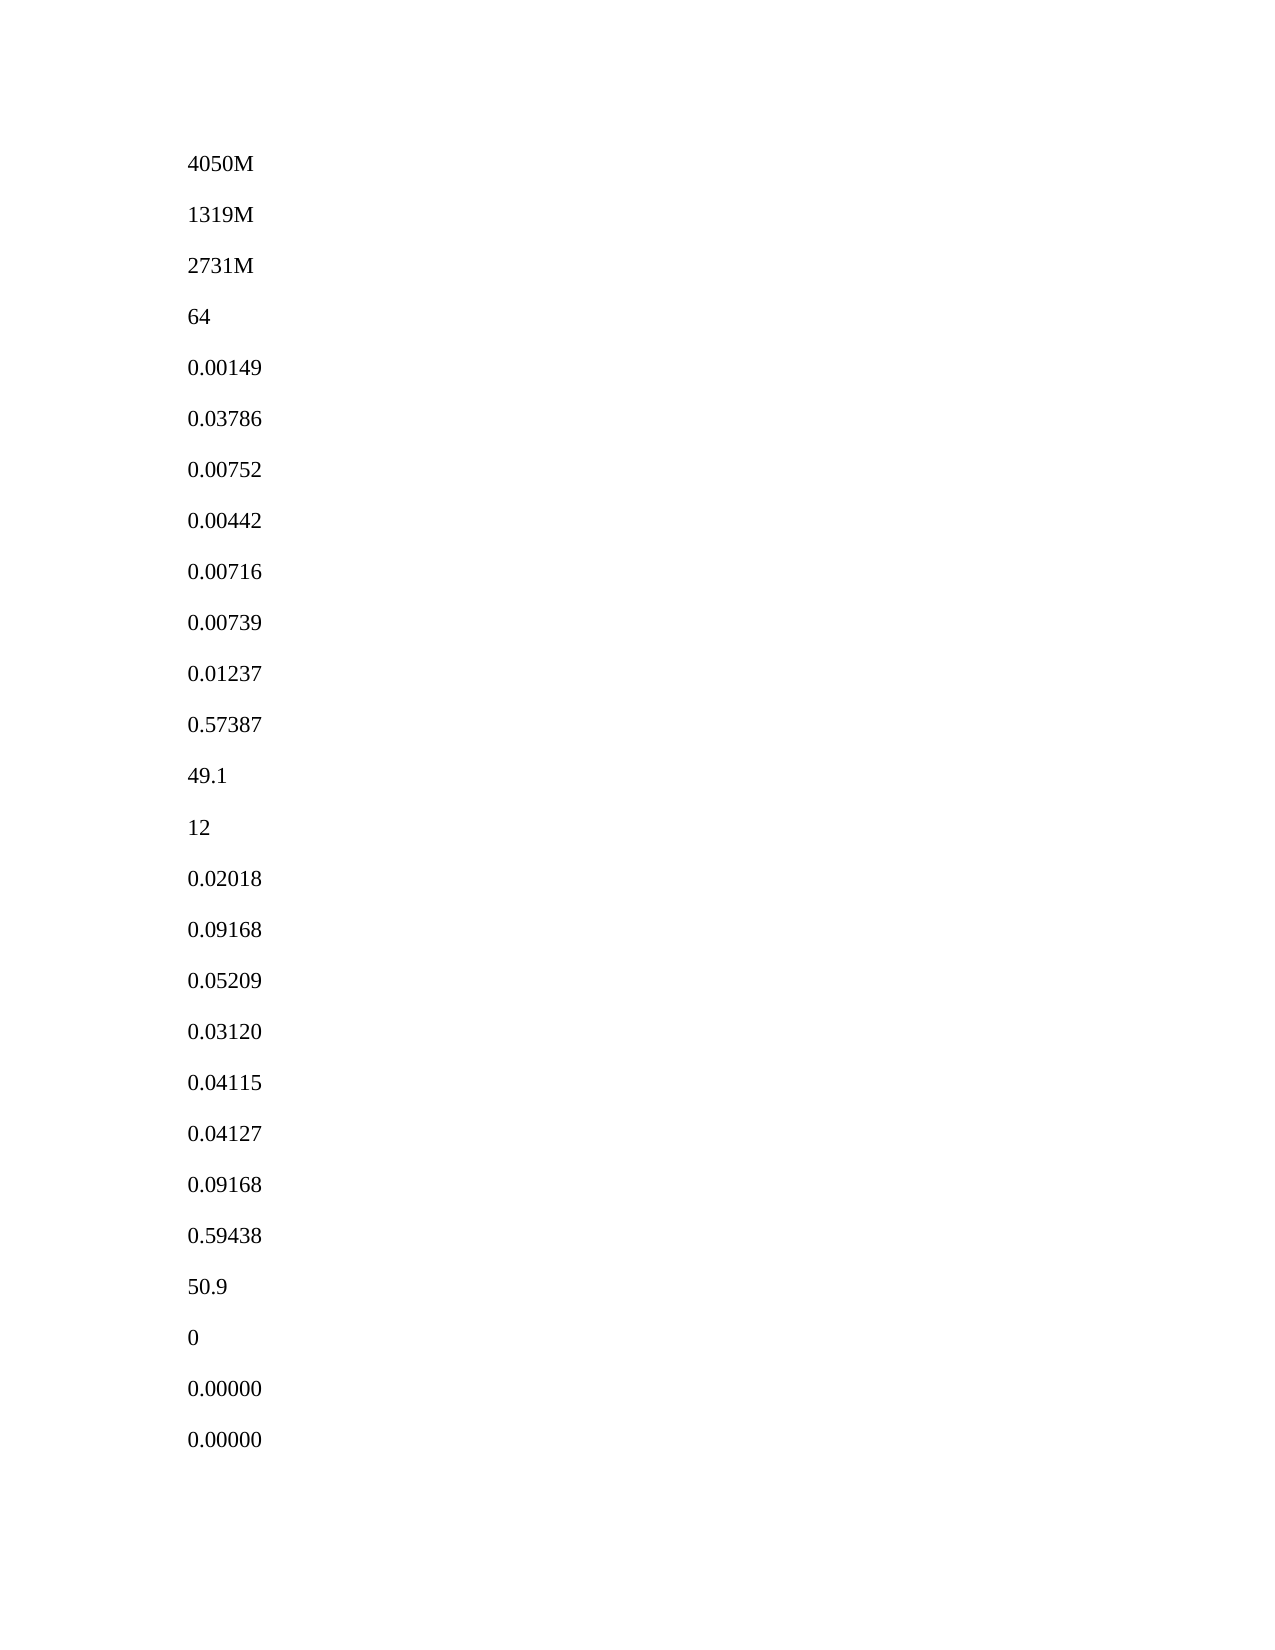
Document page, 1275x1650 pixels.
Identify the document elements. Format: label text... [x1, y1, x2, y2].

table_cell 2731M [176, 252, 1076, 303]
table_cell 0.00716 [176, 558, 1076, 609]
table_cell 0.04127 [176, 1120, 1076, 1171]
table_cell 49.1 [176, 763, 1076, 813]
table_cell 0.00149 [176, 354, 1076, 405]
table_cell 0.00752 [176, 456, 1076, 507]
table_cell 12 [176, 814, 1076, 864]
table_cell 50.9 [176, 1273, 1076, 1324]
table_cell 0.02018 [176, 865, 1076, 916]
table_cell 0.03786 [176, 405, 1076, 456]
table_cell 0.00739 [176, 609, 1076, 660]
table_cell 0.59438 [176, 1222, 1076, 1273]
table_cell 0.09168 [176, 1171, 1076, 1222]
table_header 4050M [176, 150, 1076, 201]
table_cell 0.00000 [176, 1426, 1076, 1477]
table_cell 0 [176, 1324, 1076, 1375]
table_cell 0.05209 [176, 967, 1076, 1018]
table_cell 0.57387 [176, 711, 1076, 762]
table_cell 0.00442 [176, 507, 1076, 558]
table_cell 0.01237 [176, 660, 1076, 711]
table_cell 0.03120 [176, 1018, 1076, 1069]
table_cell 1319M [176, 201, 1076, 252]
table_cell 0.00000 [176, 1375, 1076, 1426]
table_cell 0.09168 [176, 916, 1076, 967]
table_cell 64 [176, 303, 1076, 354]
table_cell 0.04115 [176, 1069, 1076, 1120]
